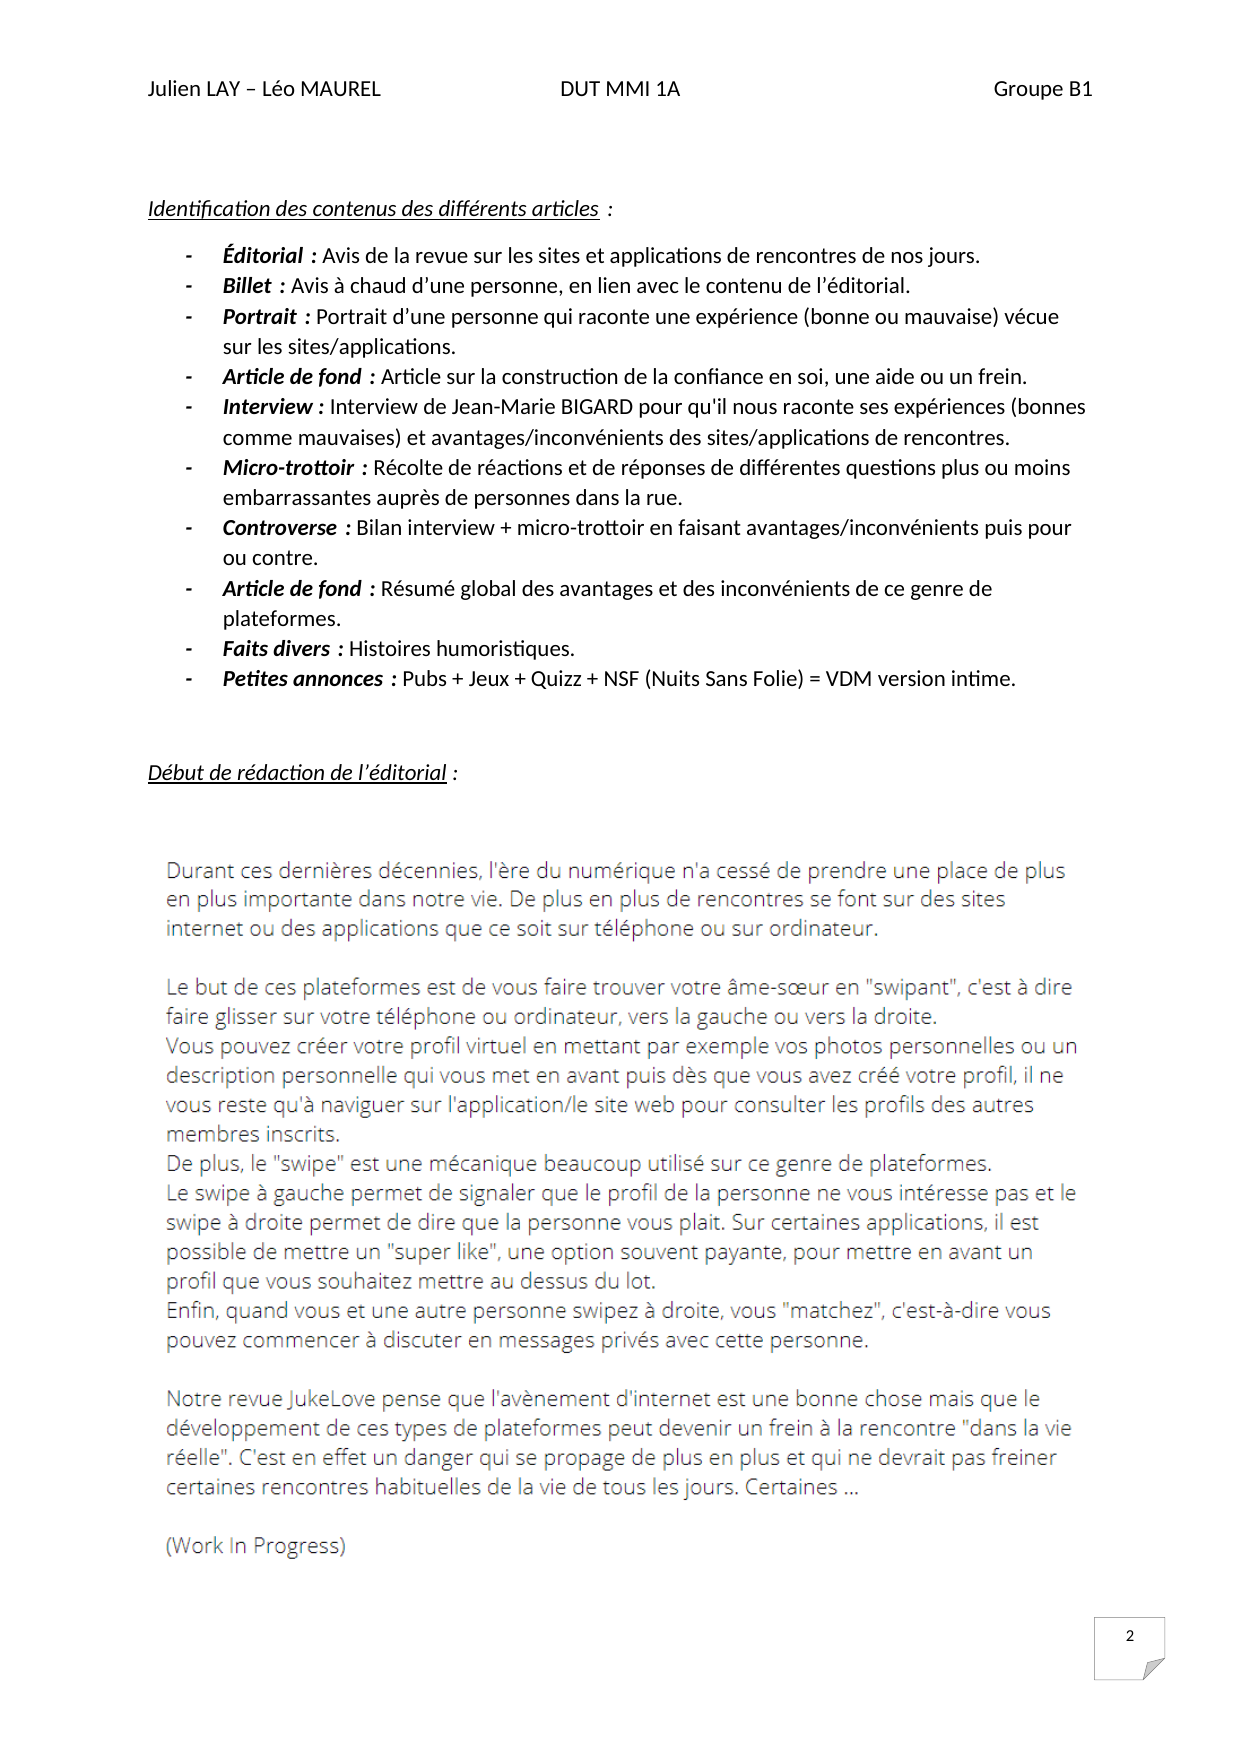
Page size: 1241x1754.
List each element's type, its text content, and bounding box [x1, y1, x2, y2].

text Identification des contenus des différents articles : [148, 194, 1092, 223]
list Interview : Interview de Jean-Marie BIGARD pour qu'il nous raconte ses expériences (bonnes comme mauvaises) et avantages/inconvénients des sites/applications de rencontres. [185, 392, 1092, 451]
list Article de fond : Résumé global des avantages et des inconvénients de ce genre de plateformes. [185, 574, 1092, 632]
list Éditorial : Avis de la revue sur les sites et applications de rencontres de nos jours. [185, 241, 1092, 269]
picture [147, 851, 1093, 1586]
list Billet : Avis à chaud d’une personne, en lien avec le contenu de l’éditorial. [185, 272, 1092, 300]
list Article de fond : Article sur la construction de la confiance en soi, une aide ou un frein. [185, 362, 1092, 390]
list Controverse : Bilan interview + micro-trottoir en faisant avantages/inconvénients puis pour ou contre. [185, 513, 1092, 572]
list Micro-trottoir : Récolte de réactions et de réponses de différentes questions plus ou moins embarrassantes auprès de personnes dans la rue. [185, 453, 1092, 511]
list Petites annonces : Pubs + Jeux + Quizz + NSF (Nuits Sans Folie) = VDM version intime. [185, 664, 1092, 692]
text Début de rédaction de l’éditorial : [148, 758, 1092, 786]
list Faits divers : Histoires humoristiques. [185, 634, 1092, 662]
list Portrait : Portrait d’une personne qui raconte une expérience (bonne ou mauvaise) vécue sur les sites/applications. [185, 302, 1092, 360]
